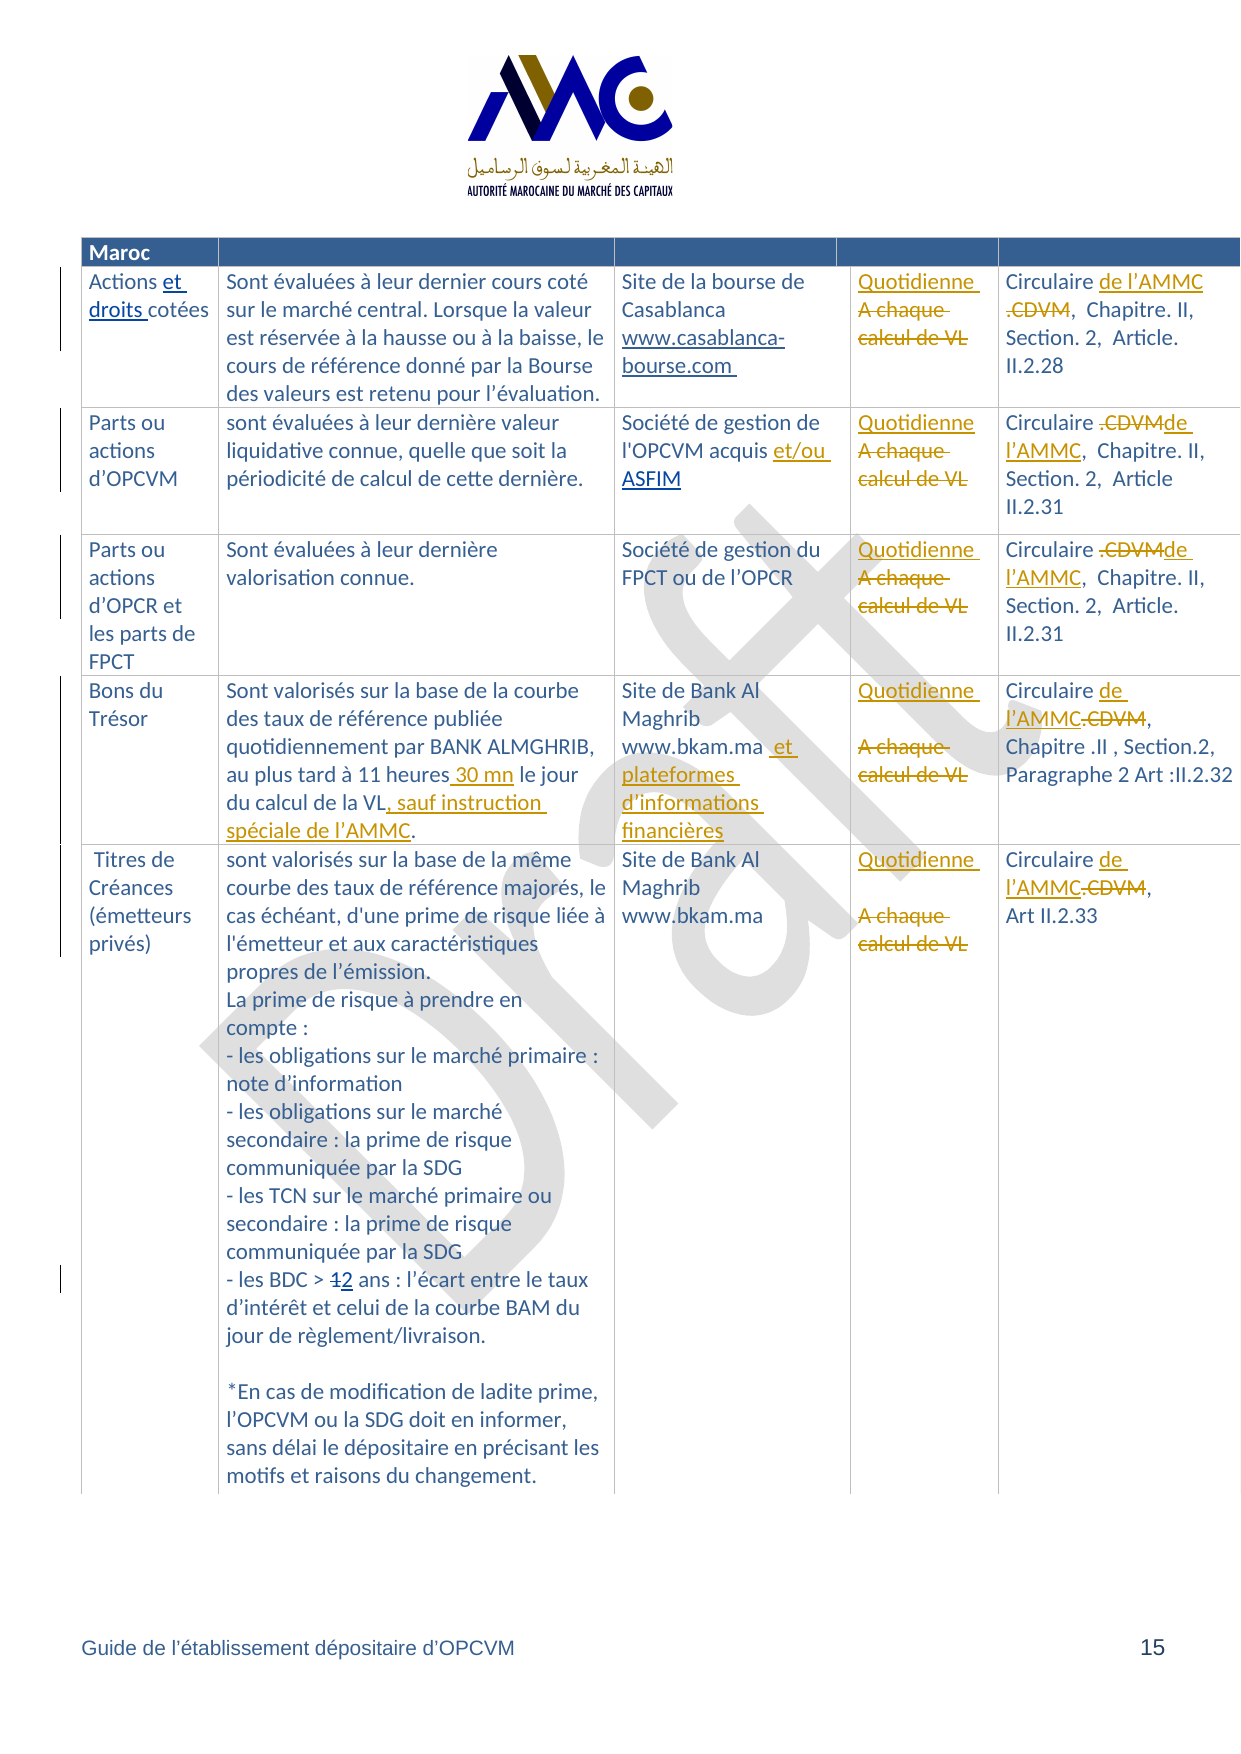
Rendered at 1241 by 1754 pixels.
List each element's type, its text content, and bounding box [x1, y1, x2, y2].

table_cell Bons du Trésor [82, 676, 218, 844]
table_cell Parts ou actions d’OPCR et les parts de FPCT [82, 535, 218, 675]
table_cell Actions cotées [82, 267, 218, 407]
picture [467, 55, 673, 196]
table_cell Sont valorisés sur la base de la courbe des taux de référence publiée quotidiennement par BANK ALMGHRIB, au plus tard à 11 heures le jour du calcul de la VL. [219, 676, 614, 844]
table_cell Société de gestion du FPCT ou de l’OPCR [615, 535, 850, 675]
table_cell sont évaluées à leur dernière valeur liquidative connue, quelle que soit la périodicité de calcul de cette dernière. [219, 408, 614, 534]
table_cell Circulaire , Chapitre. II, Section. 2, Article. II.2.31 [999, 535, 1240, 675]
table_cell Parts ou actions d’OPCVM [82, 408, 218, 534]
table_cell Circulaire , Chapitre. II, Section. 2, Article. II.2.28 [999, 267, 1240, 407]
table_cell sont valorisés sur la base de la même courbe des taux de référence majorés, le cas échéant, d'une prime de risque liée à l'émetteur et aux caractéristiques propres de l’émission. La prime de risque à prendre en compte : - les obligations sur le marché primaire : note d’information - les obligations sur le marché secondaire : la prime de risque communiquée par la SDG - les TCN sur le marché primaire ou secondaire : la prime de risque communiquée par la SDG - les BDC > ans : l’écart entre le taux d’intérêt et celui de la courbe BAM du jour de règlement/livraison. *En cas de modification de ladite prime, l’OPCVM ou la SDG doit en informer, sans délai le dépositaire en précisant les motifs et raisons du changement. [219, 845, 614, 1494]
table_header Source [615, 238, 836, 266]
table_header Référence réglementaire [999, 238, 1240, 266]
table_cell Sont évaluées à leur dernière valorisation connue. [219, 535, 614, 675]
table_cell Site de Bank Al Maghrib www.bkam.ma [615, 676, 850, 844]
table_cell [851, 267, 998, 407]
table_cell Société de gestion de l'OPCVM acquis [615, 408, 850, 534]
table_cell Sont évaluées à leur dernier cours coté sur le marché central. Lorsque la valeur est réservée à la hausse ou à la baisse, le cours de référence donné par la Bourse des valeurs est retenu pour l’évaluation. [219, 267, 614, 407]
table_header Type d'actif émis au Maroc [82, 238, 218, 266]
table_cell Site de Bank Al Maghrib www.bkam.ma [615, 845, 850, 1494]
table_cell Circulaire , Art II.2.33 [999, 845, 1240, 1494]
table_header Fréquence [837, 238, 998, 266]
table_cell [851, 845, 998, 1494]
table_header Règles de valorisation [219, 238, 614, 266]
table_cell Circulaire , Chapitre .II , Section.2, Paragraphe 2 Art :II.2.32 [999, 676, 1240, 844]
table_cell Site de la bourse de Casablanca www.casablanca-bourse.com [615, 267, 850, 407]
table_cell [851, 676, 998, 844]
table_cell [851, 535, 998, 675]
table_cell Circulaire , Chapitre. II, Section. 2, Article II.2.31 [999, 408, 1240, 534]
table_cell [851, 408, 998, 534]
table_cell Titres de Créances (émetteurs privés) [82, 845, 218, 1494]
